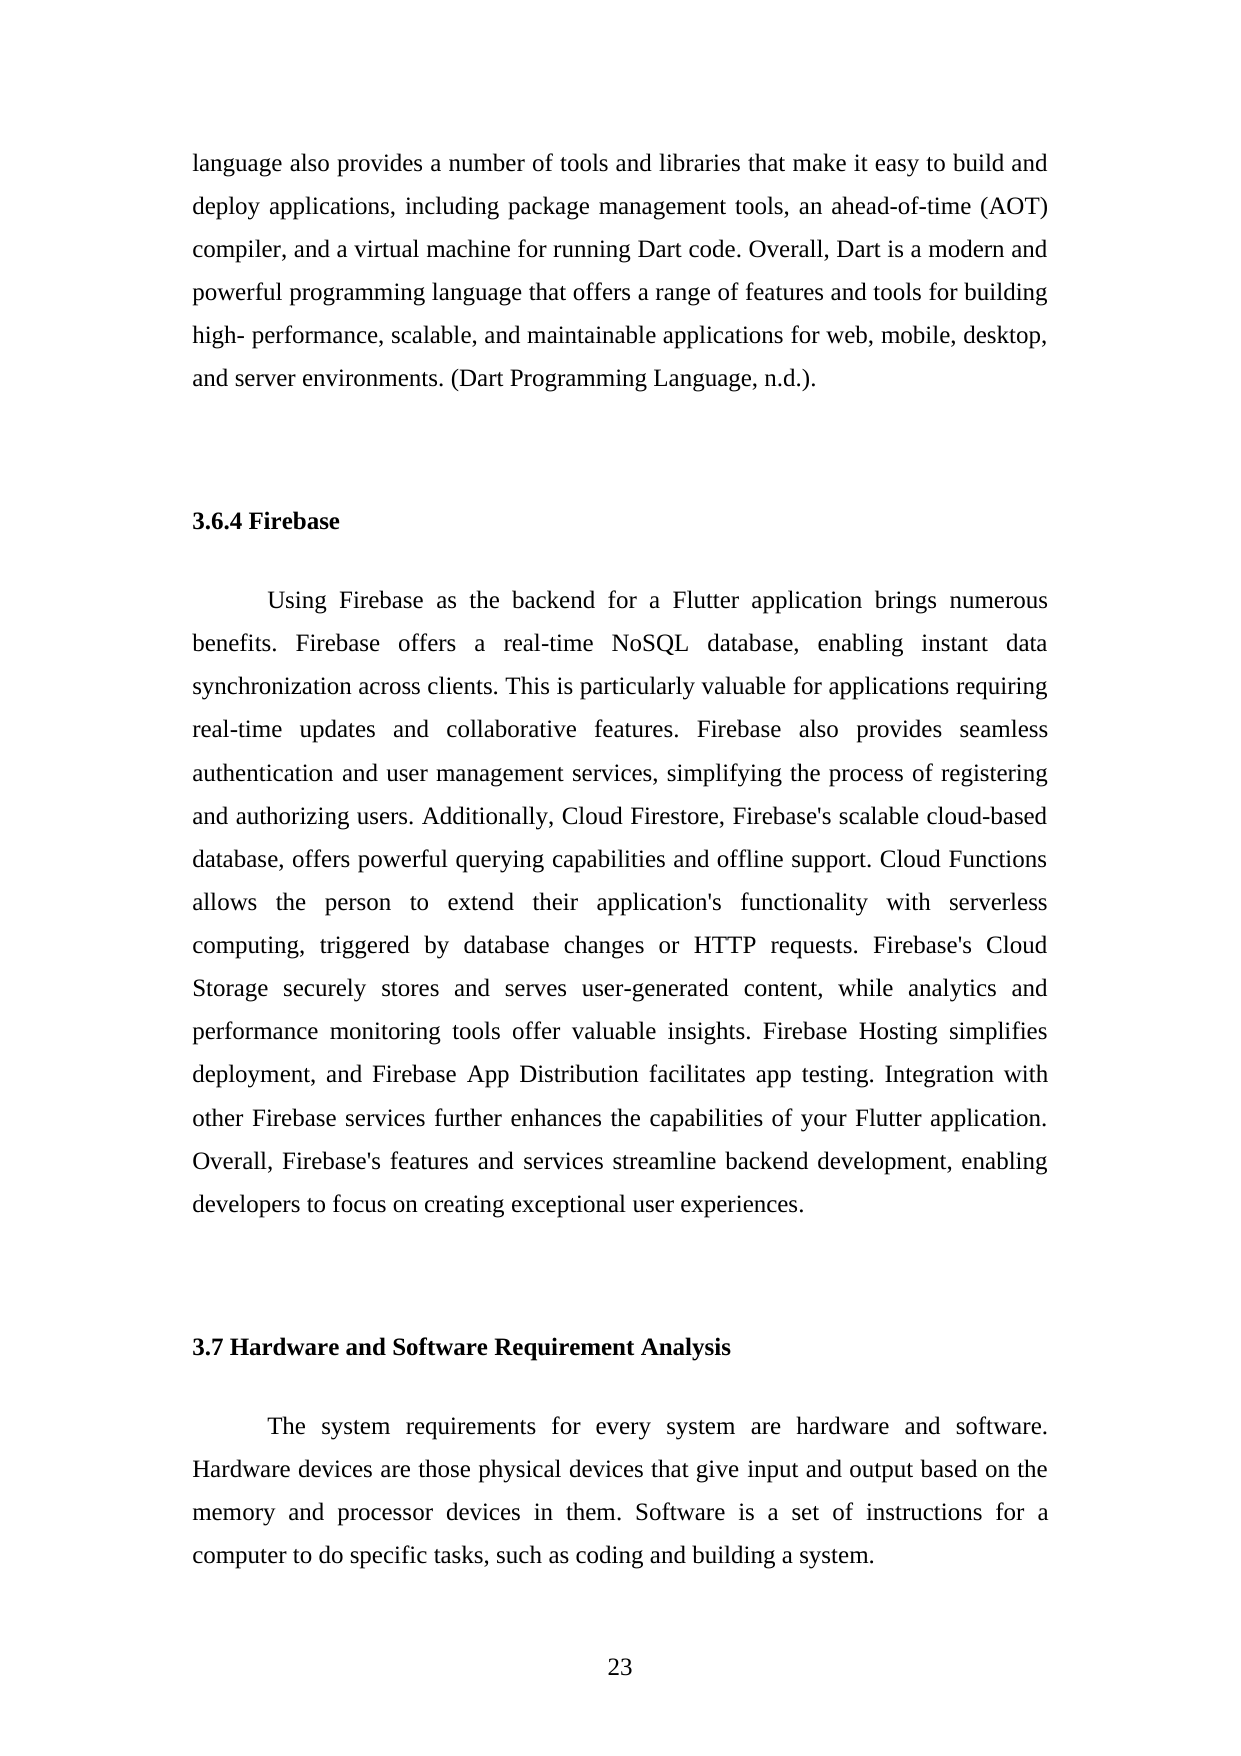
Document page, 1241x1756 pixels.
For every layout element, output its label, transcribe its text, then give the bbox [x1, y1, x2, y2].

list 3.7 Hardware and Software Requirement Analysis [117, 1332, 1048, 1361]
text Using Firebase as the backend for a Flutter application brings numerous benefits. Firebase offers a real-time NoSQL database, enabling instant data synchronization across clients. This is particularly valuable for applications requiring real-time updates and collaborative features. Firebase also provides seamless authentication and user management services, simplifying the process of registering and authorizing users. Additionally, Cloud Firestore, Firebase's scalable cloud-based database, offers powerful querying capabilities and offline support. Cloud Functions allows the person to extend their application's functionality with serverless computing, triggered by database changes or HTTP requests. Firebase's Cloud Storage securely stores and serves user-generated content, while analytics and performance monitoring tools offer valuable insights. Firebase Hosting simplifies deployment, and Firebase App Distribution facilitates app testing. Integration with other Firebase services further enhances the capabilities of your Flutter application. Overall, Firebase's features and services streamline backend development, enabling developers to focus on creating exceptional user experiences. [192, 585, 1048, 1218]
list 3.6.4 Firebase [117, 506, 1048, 535]
text The system requirements for every system are hardware and software. Hardware devices are those physical devices that give input and output based on the memory and processor devices in them. Software is a set of instructions for a computer to do specific tasks, such as coding and building a system. [192, 1411, 1048, 1569]
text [192, 148, 1048, 392]
